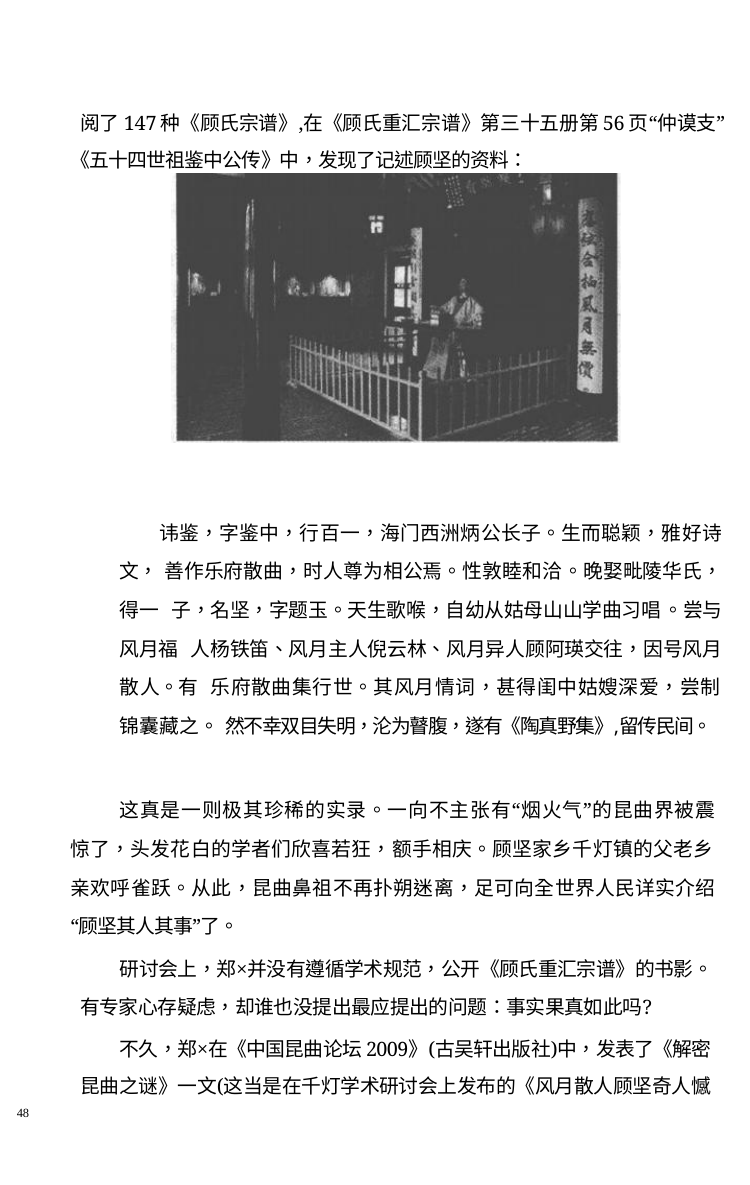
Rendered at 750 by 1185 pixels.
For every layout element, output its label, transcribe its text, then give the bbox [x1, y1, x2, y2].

text 阅了147种《顾氏宗谱》,在《顾氏重汇宗谱》第三十五册第56页“仲谟支” 《五十四世祖鉴中公传》中，发现了记述顾坚的资料： [70, 109, 730, 173]
picture [170, 173, 621, 443]
text 不久，郑×在《中国昆曲论坛2009》(古吴轩出版社)中，发表了《解密 昆曲之谜》一文(这当是在千灯学术研讨会上发布的《风月散人顾坚奇人憾 [80, 1035, 714, 1100]
text 研讨会上，郑×并没有遵循学术规范，公开《顾氏重汇宗谱》的书影。 有专家心存疑虑，却谁也没提出最应提出的问题：事实果真如此吗? [80, 956, 722, 1020]
text 这真是一则极其珍稀的实录。一向不主张有“烟火气”的昆曲界被震 惊了，头发花白的学者们欣喜若狂，额手相庆。顾坚家乡千灯镇的父老乡 亲欢呼雀跃。从此，昆曲鼻祖不再扑朔迷离，足可向全世界人民详实介绍 “顾坚其人其事”了。 [70, 797, 715, 939]
text 讳鉴，字鉴中，行百一，海门西洲炳公长子。生而聪颖，雅好诗文， 善作乐府散曲，时人尊为相公焉。性敦睦和洽。晚娶毗陵华氏，得一 子，名坚，字题玉。天生歌喉，自幼从姑母山山学曲习唱。尝与风月福 人杨铁笛、风月主人倪云林、风月异人顾阿瑛交往，因号风月散人。有 乐府散曲集行世。其风月情词，甚得闺中姑嫂深爱，尝制锦囊藏之。 然不幸双目失明，沦为瞽腹，遂有《陶真野集》,留传民间。 [119, 519, 722, 739]
